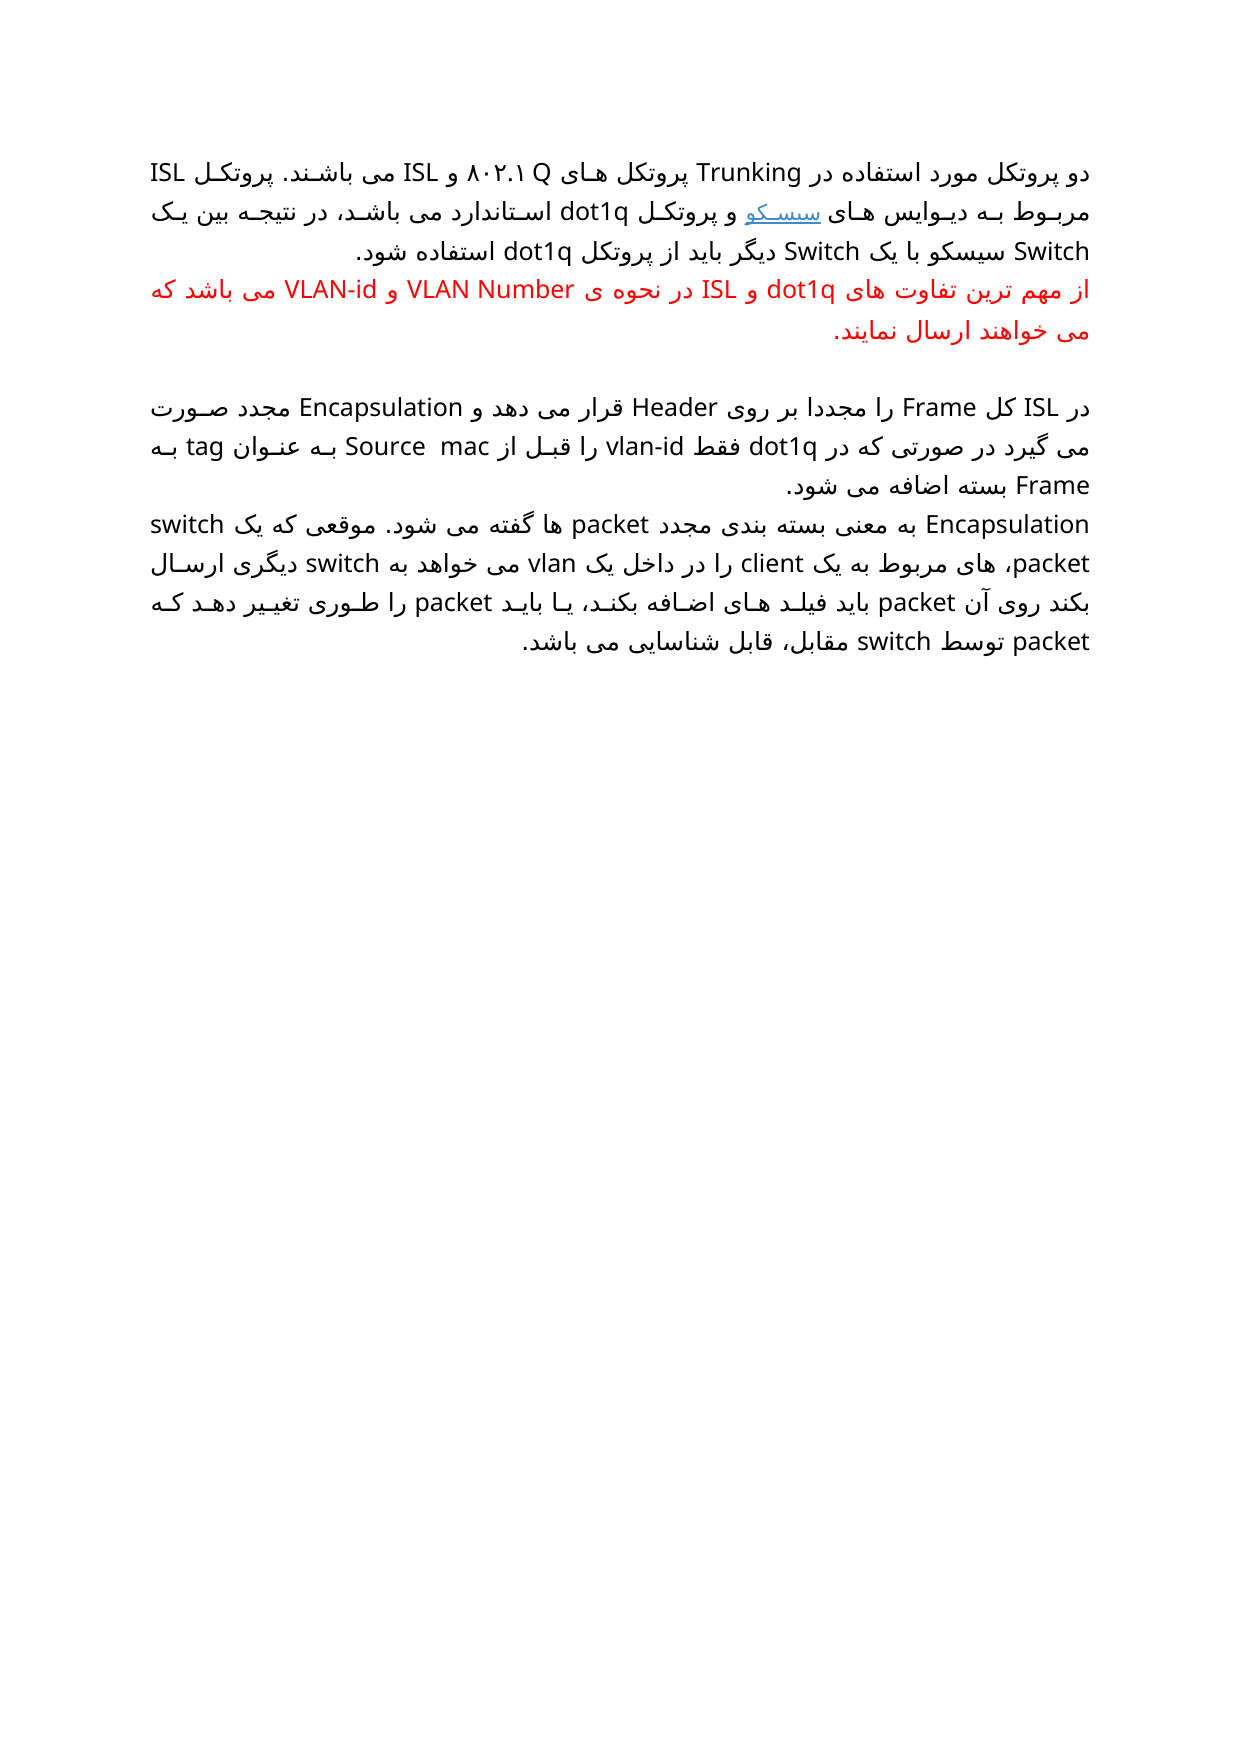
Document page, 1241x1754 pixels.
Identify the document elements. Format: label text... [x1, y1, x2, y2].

text دو پروتکل مورد استفاده در Trunking پروتکل های ۸۰۲.۱Q و ISL می باشند. پروتکل ISL مربوط به دیوایس های سیسکو و پروتکل dot1q استاندارد می باشد، در نتیجه بین یک Switch سیسکو با یک Switch دیگر باید از پروتکل dot1q استفاده شود. [150, 150, 1090, 267]
text در ISL کل Frame را مجددا بر روی Header قرار می دهد و Encapsulation مجدد صورت می گیرد در صورتی که در dot1q فقط vlan-id را قبل از Source mac به عنوان tag به Frame بسته اضافه می شود. [150, 384, 1090, 502]
text از مهم ترین تفاوت های dot1q و ISL در نحوه ی VLAN Number و VLAN-id می باشد که می خواهند ارسال نمایند. [150, 267, 1090, 345]
text Encapsulation به معنی بسته بندی مجدد packet ها گفته می شود. موقعی که یک switch ،packet های مربوط به یک client را در داخل یک vlan می خواهد به switch دیگری ارسال بکند روی آن packet باید فیلد های اضافه بکند، یا باید packet را طوری تغییر دهد که packet توسط switch مقابل، قابل شناسایی می باشد. [150, 502, 1090, 658]
